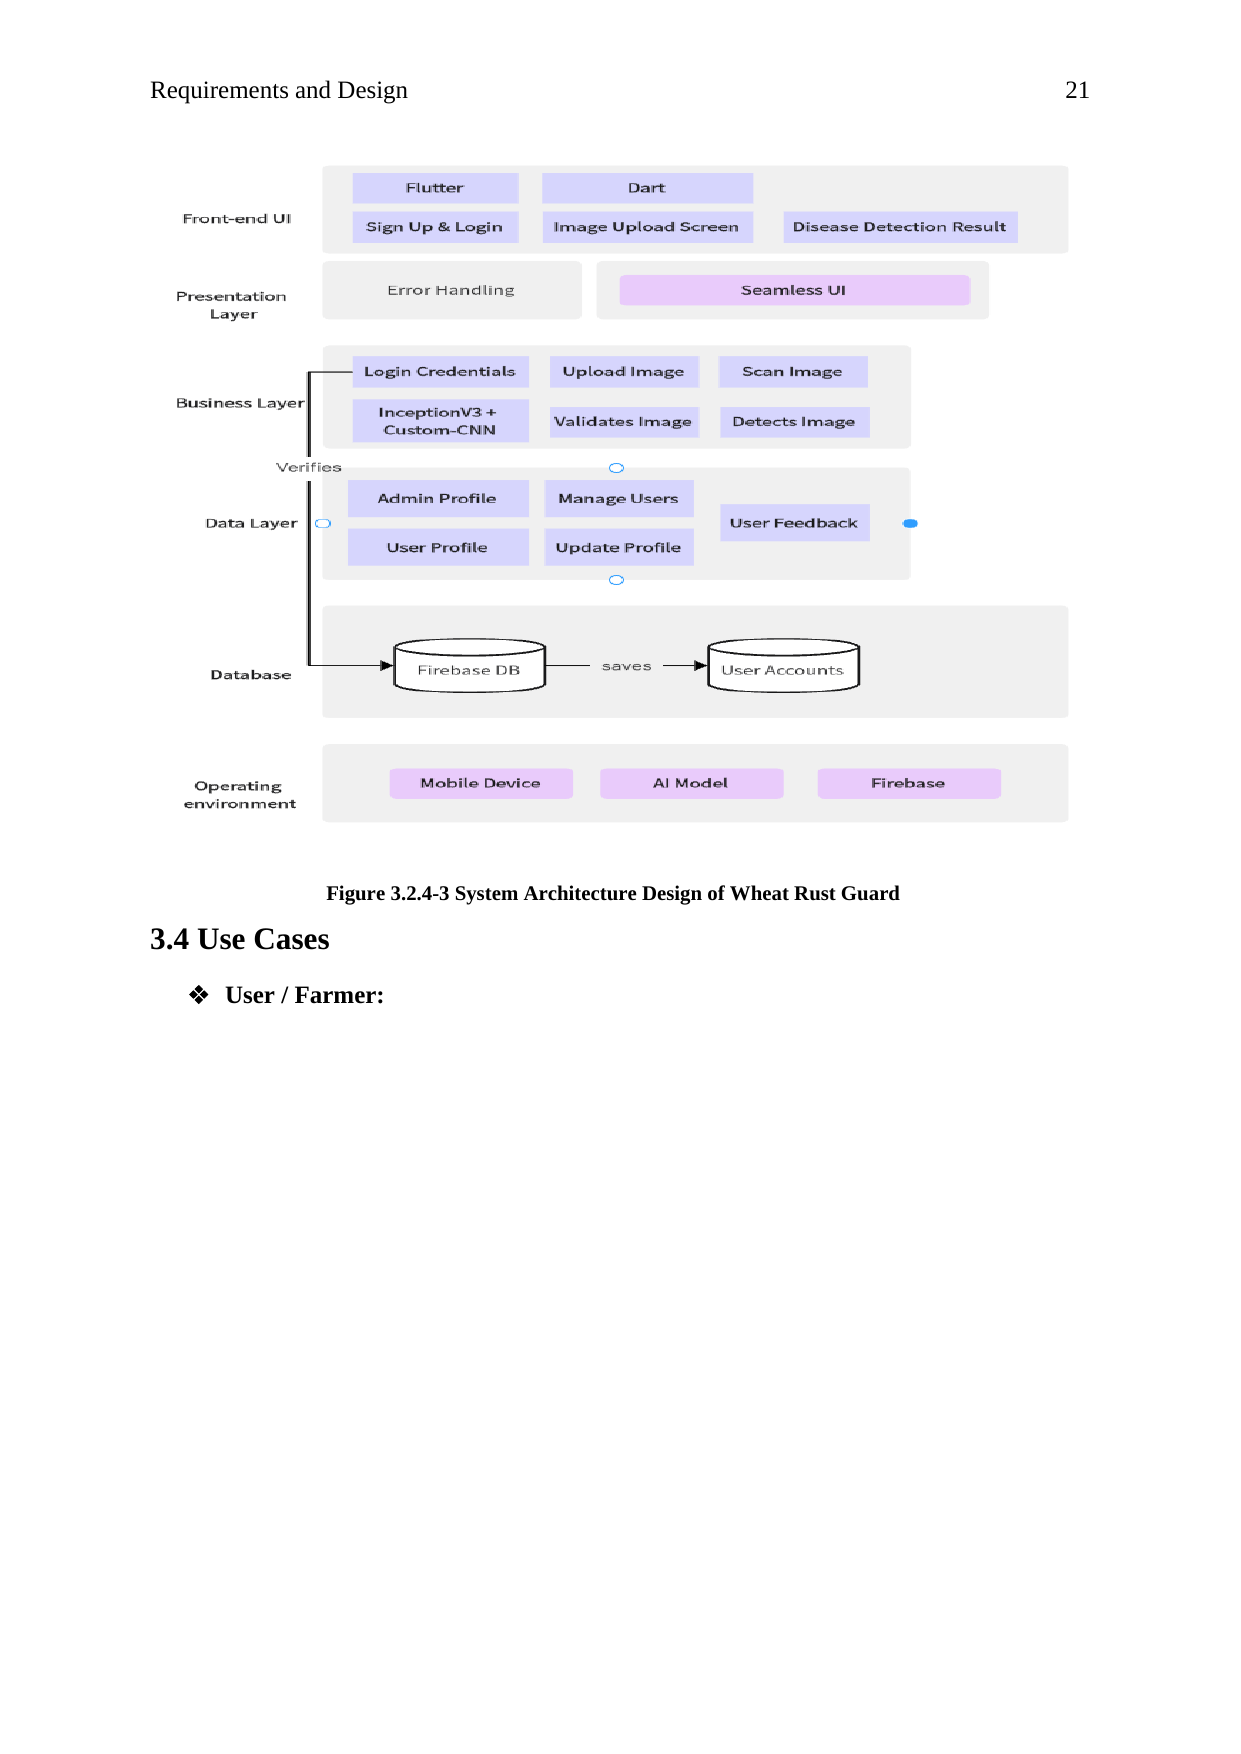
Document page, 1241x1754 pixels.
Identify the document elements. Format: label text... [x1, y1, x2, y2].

picture [150, 150, 1091, 838]
list User / Farmer: [187, 980, 1090, 1009]
subtitle Use Cases [150, 920, 1090, 956]
